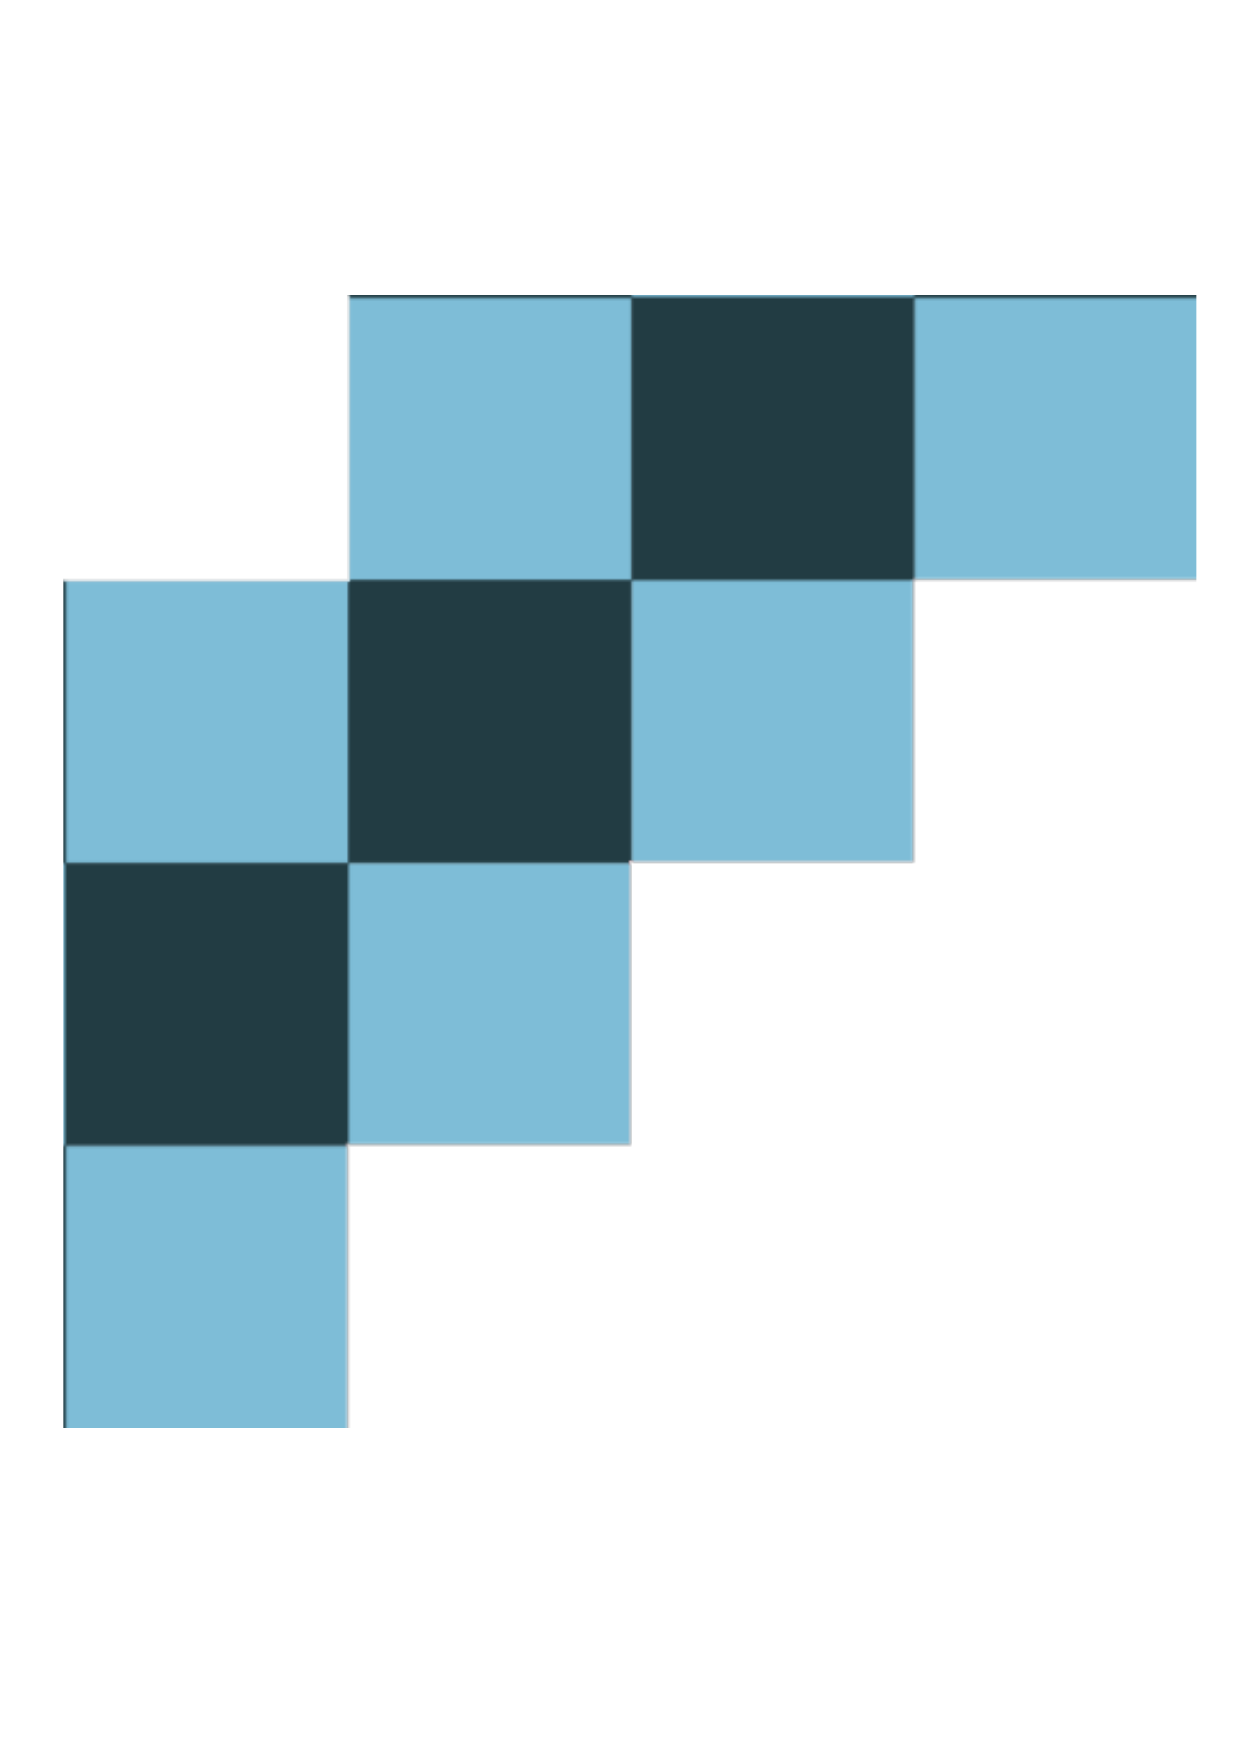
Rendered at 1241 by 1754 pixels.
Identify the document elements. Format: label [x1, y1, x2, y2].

picture [63, 295, 1197, 1424]
